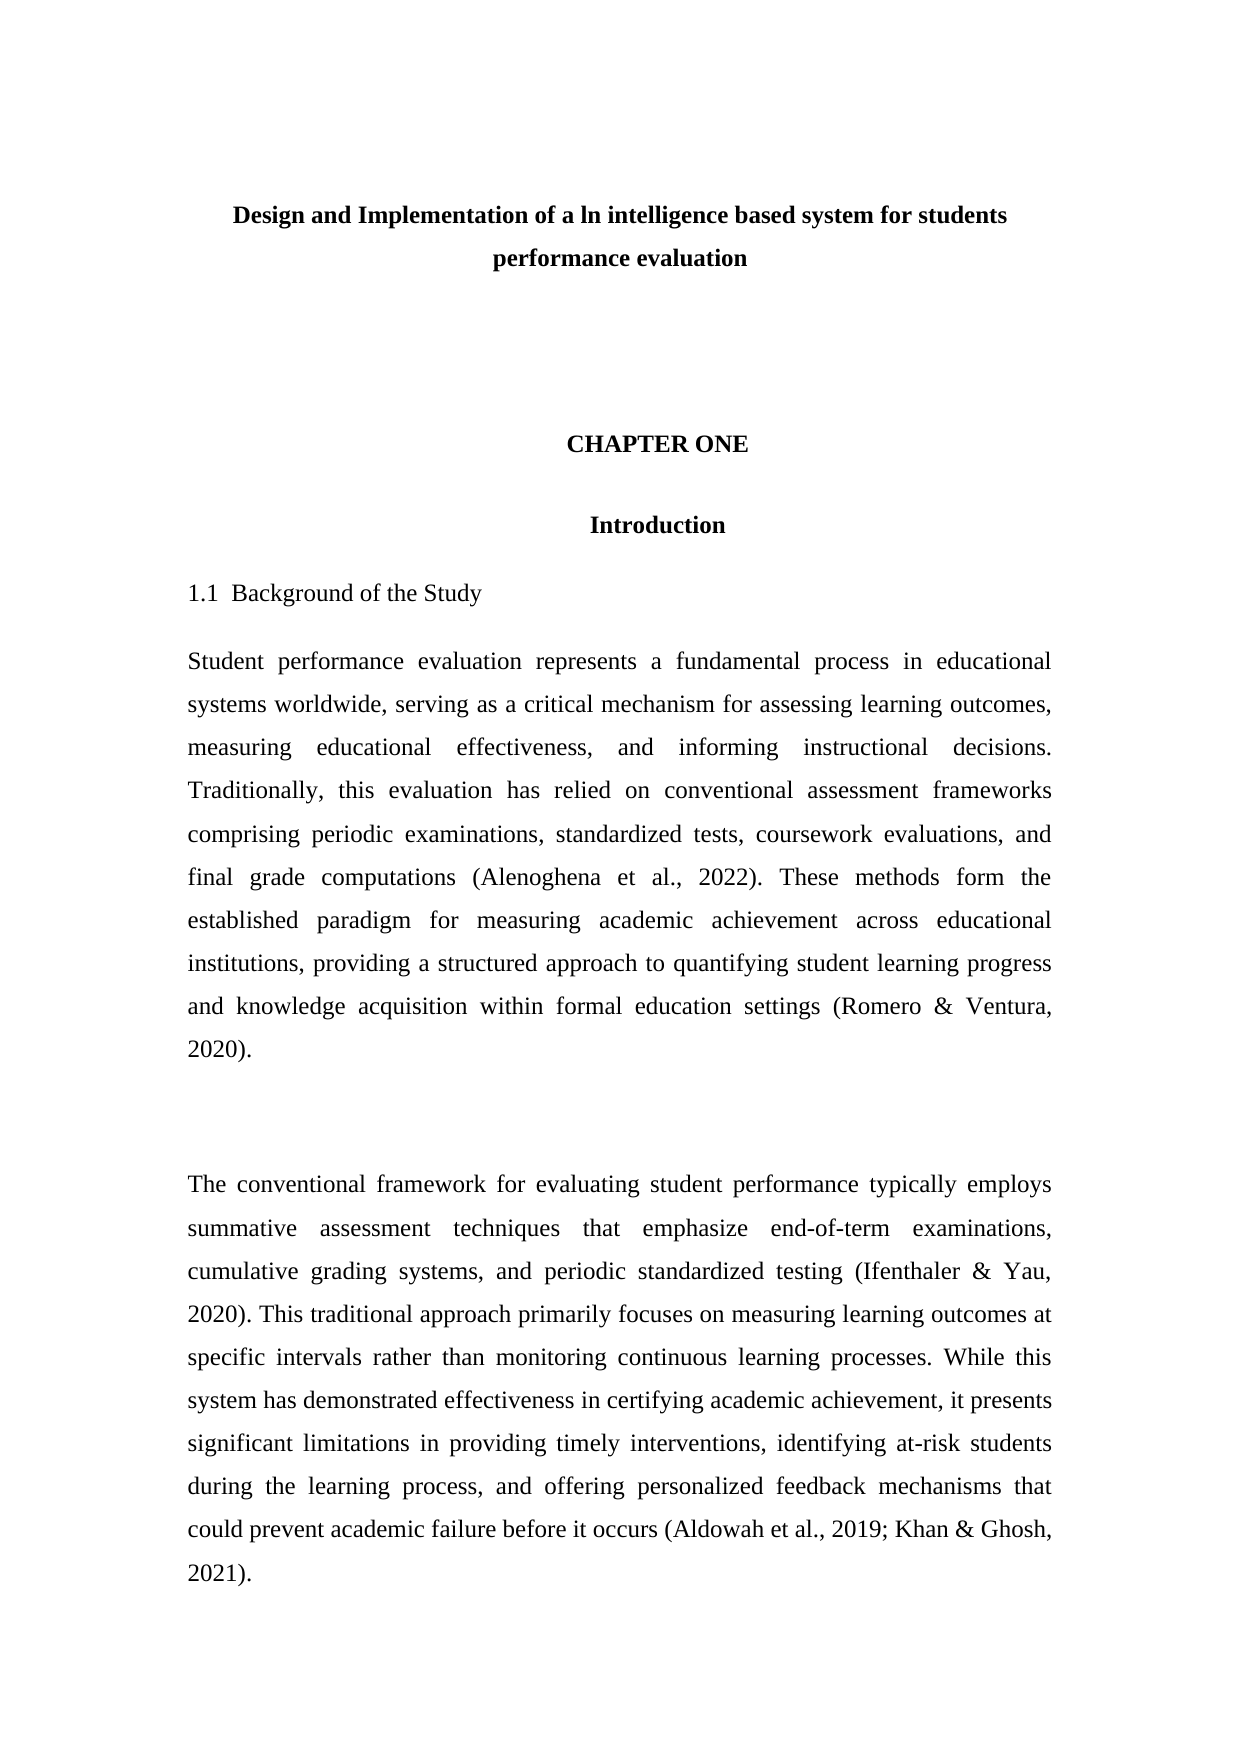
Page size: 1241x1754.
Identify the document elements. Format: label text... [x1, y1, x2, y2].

text Student performance evaluation represents a fundamental process in educational systems worldwide, serving as a critical mechanism for assessing learning outcomes, measuring educational effectiveness, and informing instructional decisions. Traditionally, this evaluation has relied on conventional assessment frameworks comprising periodic examinations, standardized tests, coursework evaluations, and final grade computations (Alenoghena et al., 2022). These methods form the established paradigm for measuring academic achievement across educational institutions, providing a structured approach to quantifying student learning progress and knowledge acquisition within formal education settings (Romero & Ventura, 2020). [187, 646, 1053, 1063]
subtitle CHAPTER ONE [262, 429, 1053, 458]
subtitle Introduction [262, 510, 1053, 539]
subtitle Design and Implementation of a ln intelligence based system for students performance evaluation [187, 200, 1053, 272]
text 1.1 Background of the Study [187, 578, 1053, 607]
text The conventional framework for evaluating student performance typically employs summative assessment techniques that emphasize end-of-term examinations, cumulative grading systems, and periodic standardized testing (Ifenthaler & Yau, 2020). This traditional approach primarily focuses on measuring learning outcomes at specific intervals rather than monitoring continuous learning processes. While this system has demonstrated effectiveness in certifying academic achievement, it presents significant limitations in providing timely interventions, identifying at-risk students during the learning process, and offering personalized feedback mechanisms that could prevent academic failure before it occurs (Aldowah et al., 2019; Khan & Ghosh, 2021). [187, 1169, 1053, 1586]
